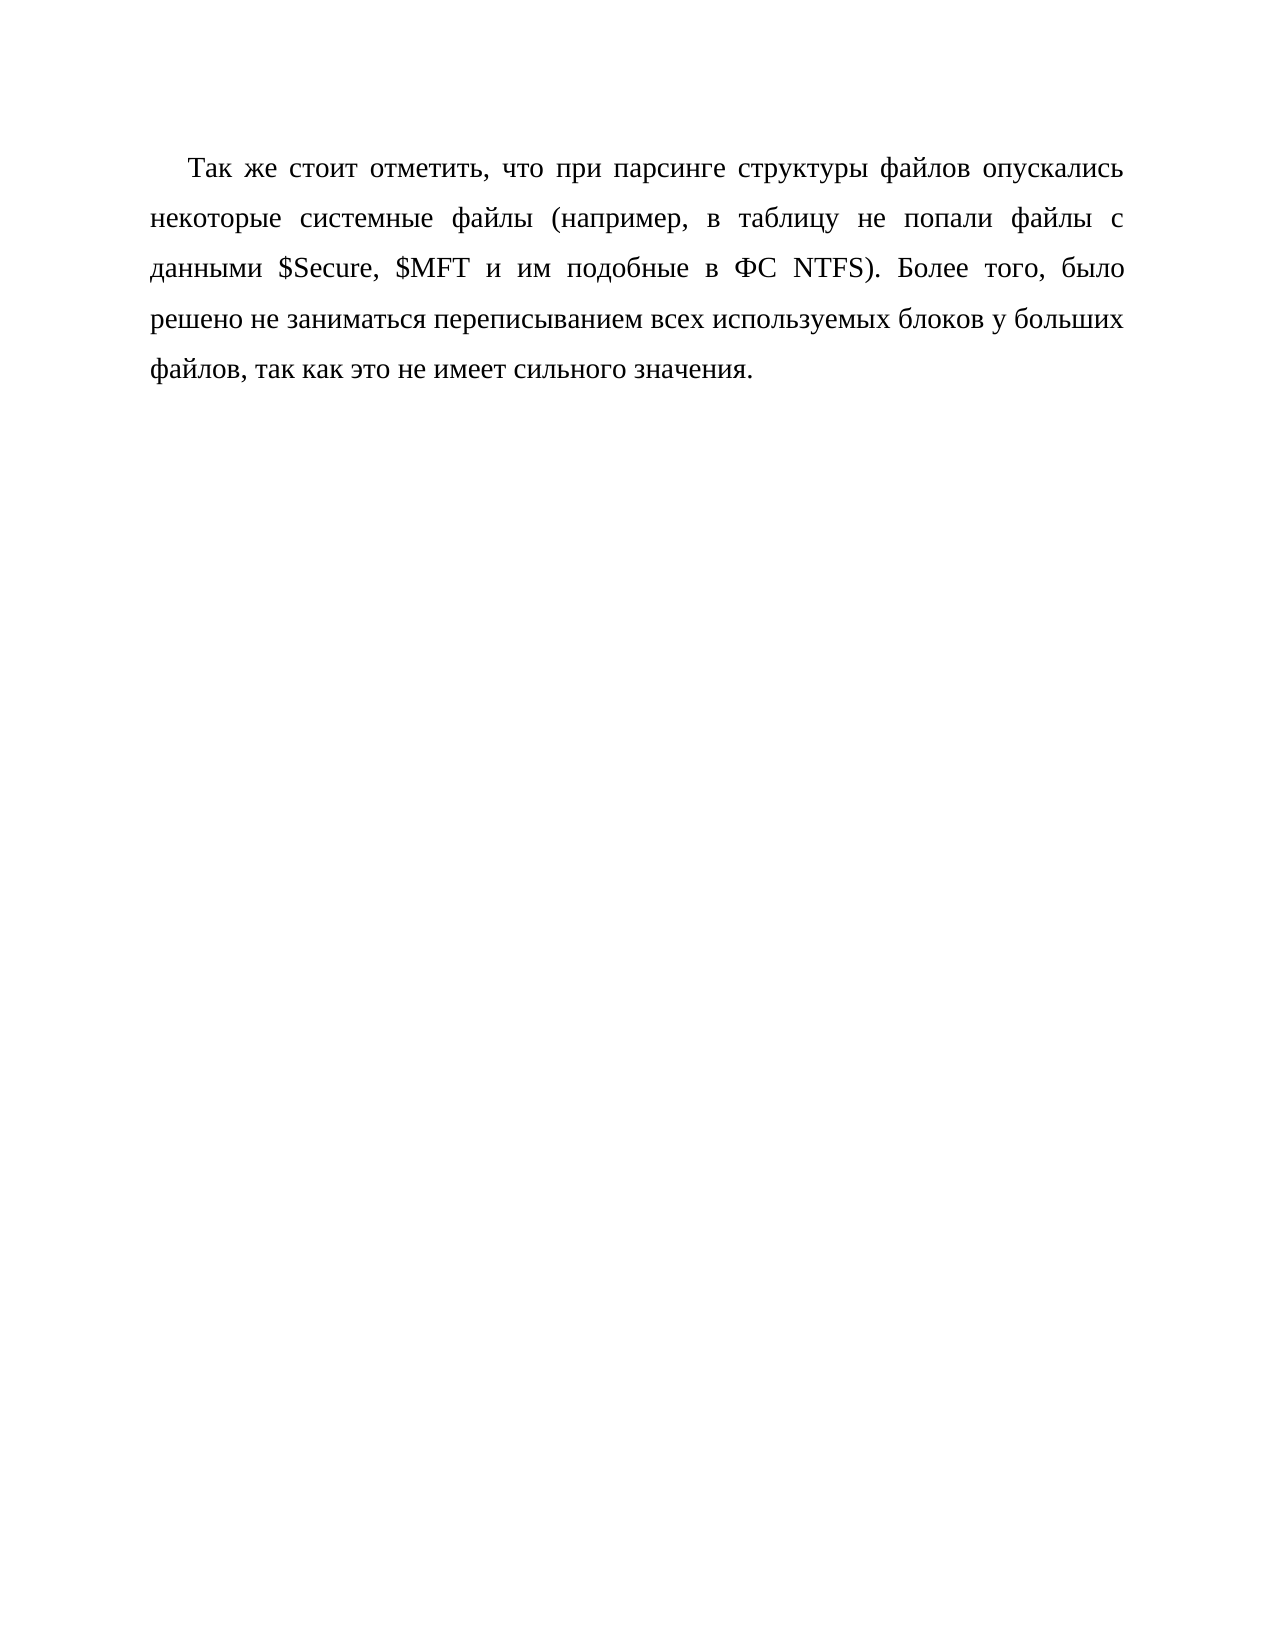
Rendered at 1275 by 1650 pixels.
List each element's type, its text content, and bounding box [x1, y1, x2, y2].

text Так же стоит отметить, что при парсинге структуры файлов опускались некоторые системные файлы (например, в таблицу не попали файлы с данными $Secure, $MFT и им подобные в ФС NTFS). Более того, было решено не заниматься переписыванием всех используемых блоков у больших файлов, так как это не имеет сильного значения. [150, 150, 1125, 385]
